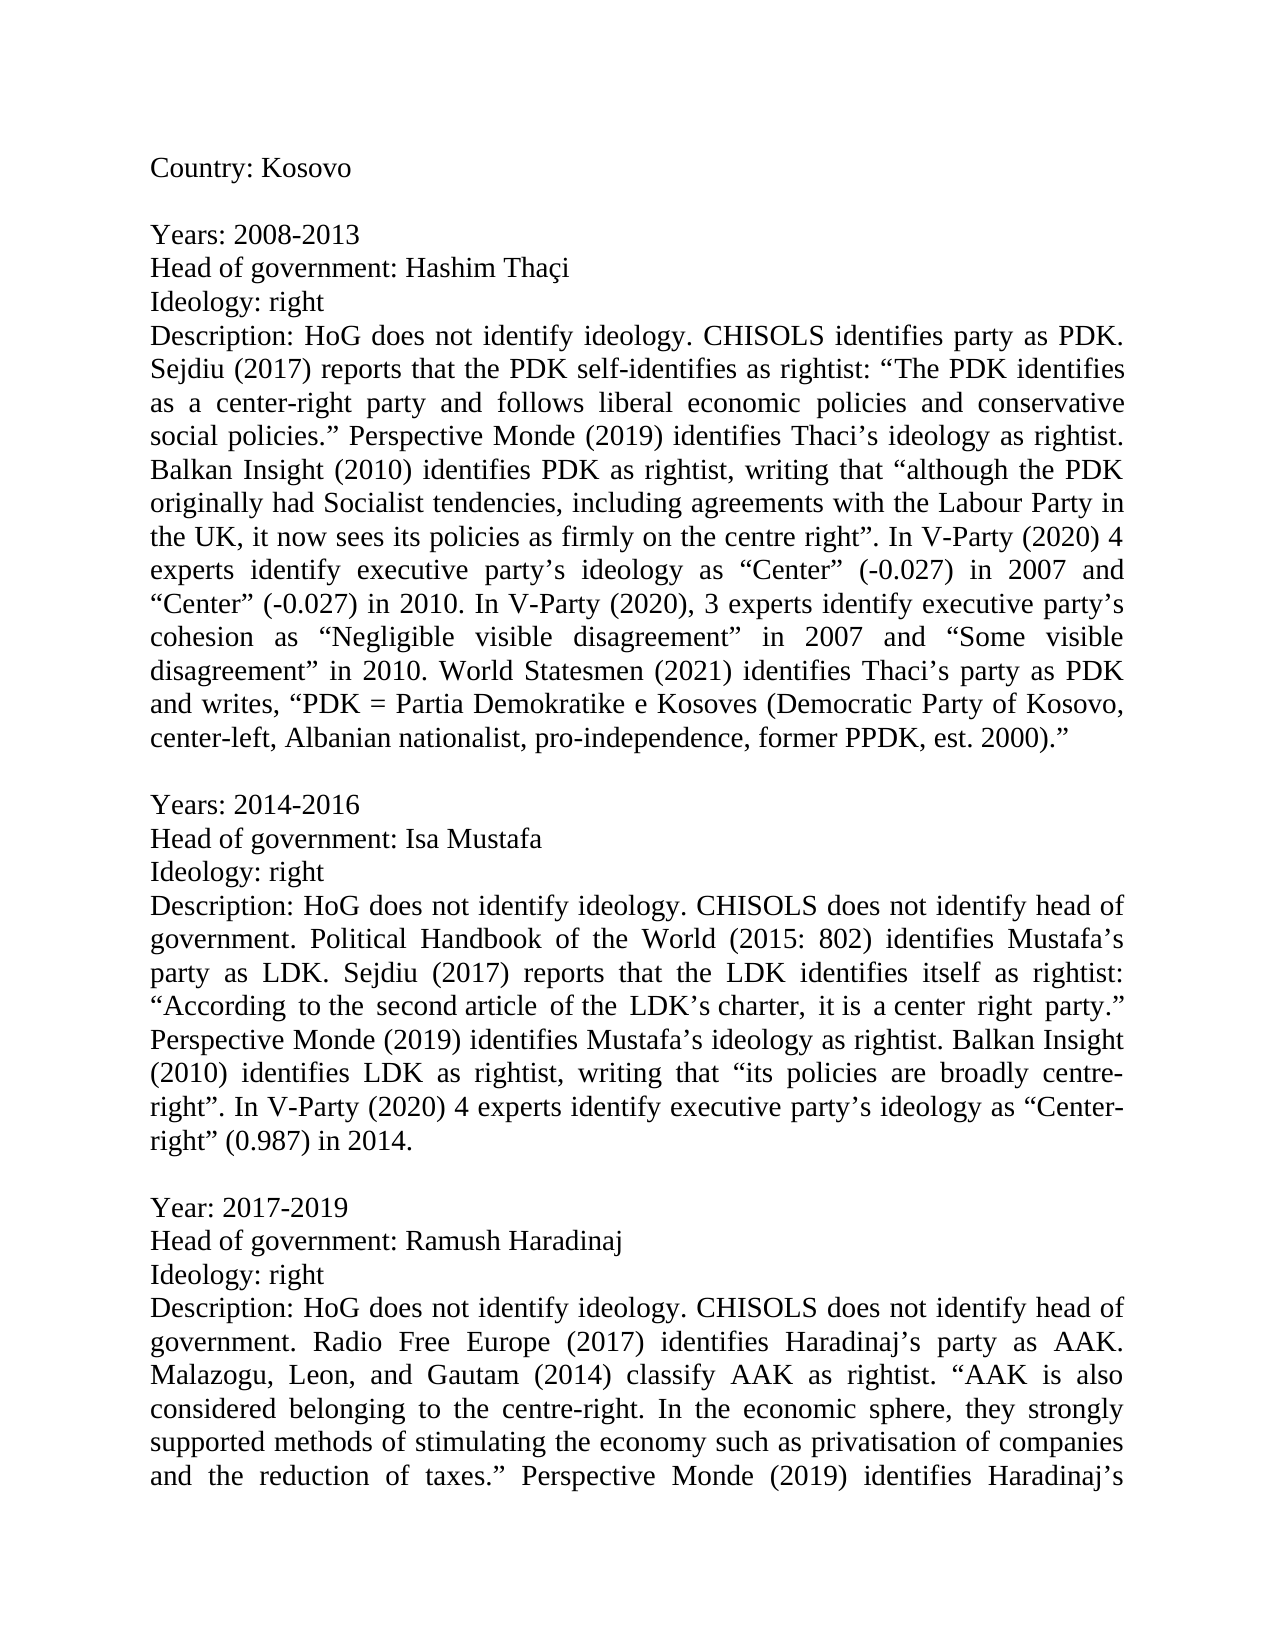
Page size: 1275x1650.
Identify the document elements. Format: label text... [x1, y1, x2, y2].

text Ideology: right [150, 284, 1125, 318]
text Country: Kosovo [150, 150, 1125, 183]
text Years: 2008-2013 [150, 217, 1125, 251]
text Years: 2014-2016 [150, 787, 1125, 821]
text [150, 1290, 1125, 1492]
text Description: HoG does not identify ideology. CHISOLS identifies party as PDK. Sejdiu (2017) reports that the PDK self-identifies as rightist: “The PDK identifies as a center-right party and follows liberal economic policies and conservative social policies.” Perspective Monde (2019) identifies Thaci’s ideology as rightist. Balkan Insight (2010) identifies PDK as rightist, writing that “although the PDK originally had Socialist tendencies, including agreements with the Labour Party in the UK, it now sees its policies as firmly on the centre right”. In V-Party (2020) 4 experts identify executive party’s ideology as “Center” (-0.027) in 2007 and “Center” (-0.027) in 2010. In V-Party (2020), 3 experts identify executive party’s cohesion as “Negligible visible disagreement” in 2007 and “Some visible disagreement” in 2010. World Statesmen (2021) identifies Thaci’s party as PDK and writes, “PDK = Partia Demokratike e Kosoves (Democratic Party of Kosovo, center-left, Albanian nationalist, pro-independence, former PPDK, est. 2000).” [150, 318, 1125, 754]
text Description: HoG does not identify ideology. CHISOLS does not identify head of government. Political Handbook of the World (2015: 802) identifies Mustafa’s party as LDK. Sejdiu (2017) reports that the LDK identifies itself as rightist: “According to the second article of the LDK’s charter, it is a center right party.” Perspective Monde (2019) identifies Mustafa’s ideology as rightist. Balkan Insight (2010) identifies LDK as rightist, writing that “its policies are broadly centre-right”. In V-Party (2020) 4 experts identify executive party’s ideology as “Center-right” (0.987) in 2014. [150, 888, 1125, 1156]
text Ideology: right [150, 854, 1125, 888]
text Head of government: Isa Mustafa [150, 821, 1125, 854]
text Head of government: Ramush Haradinaj [150, 1223, 1125, 1257]
text Ideology: right [150, 1257, 1125, 1290]
text Head of government: Hashim Thaçi [150, 251, 1125, 284]
text Year: 2017-2019 [150, 1190, 1125, 1223]
